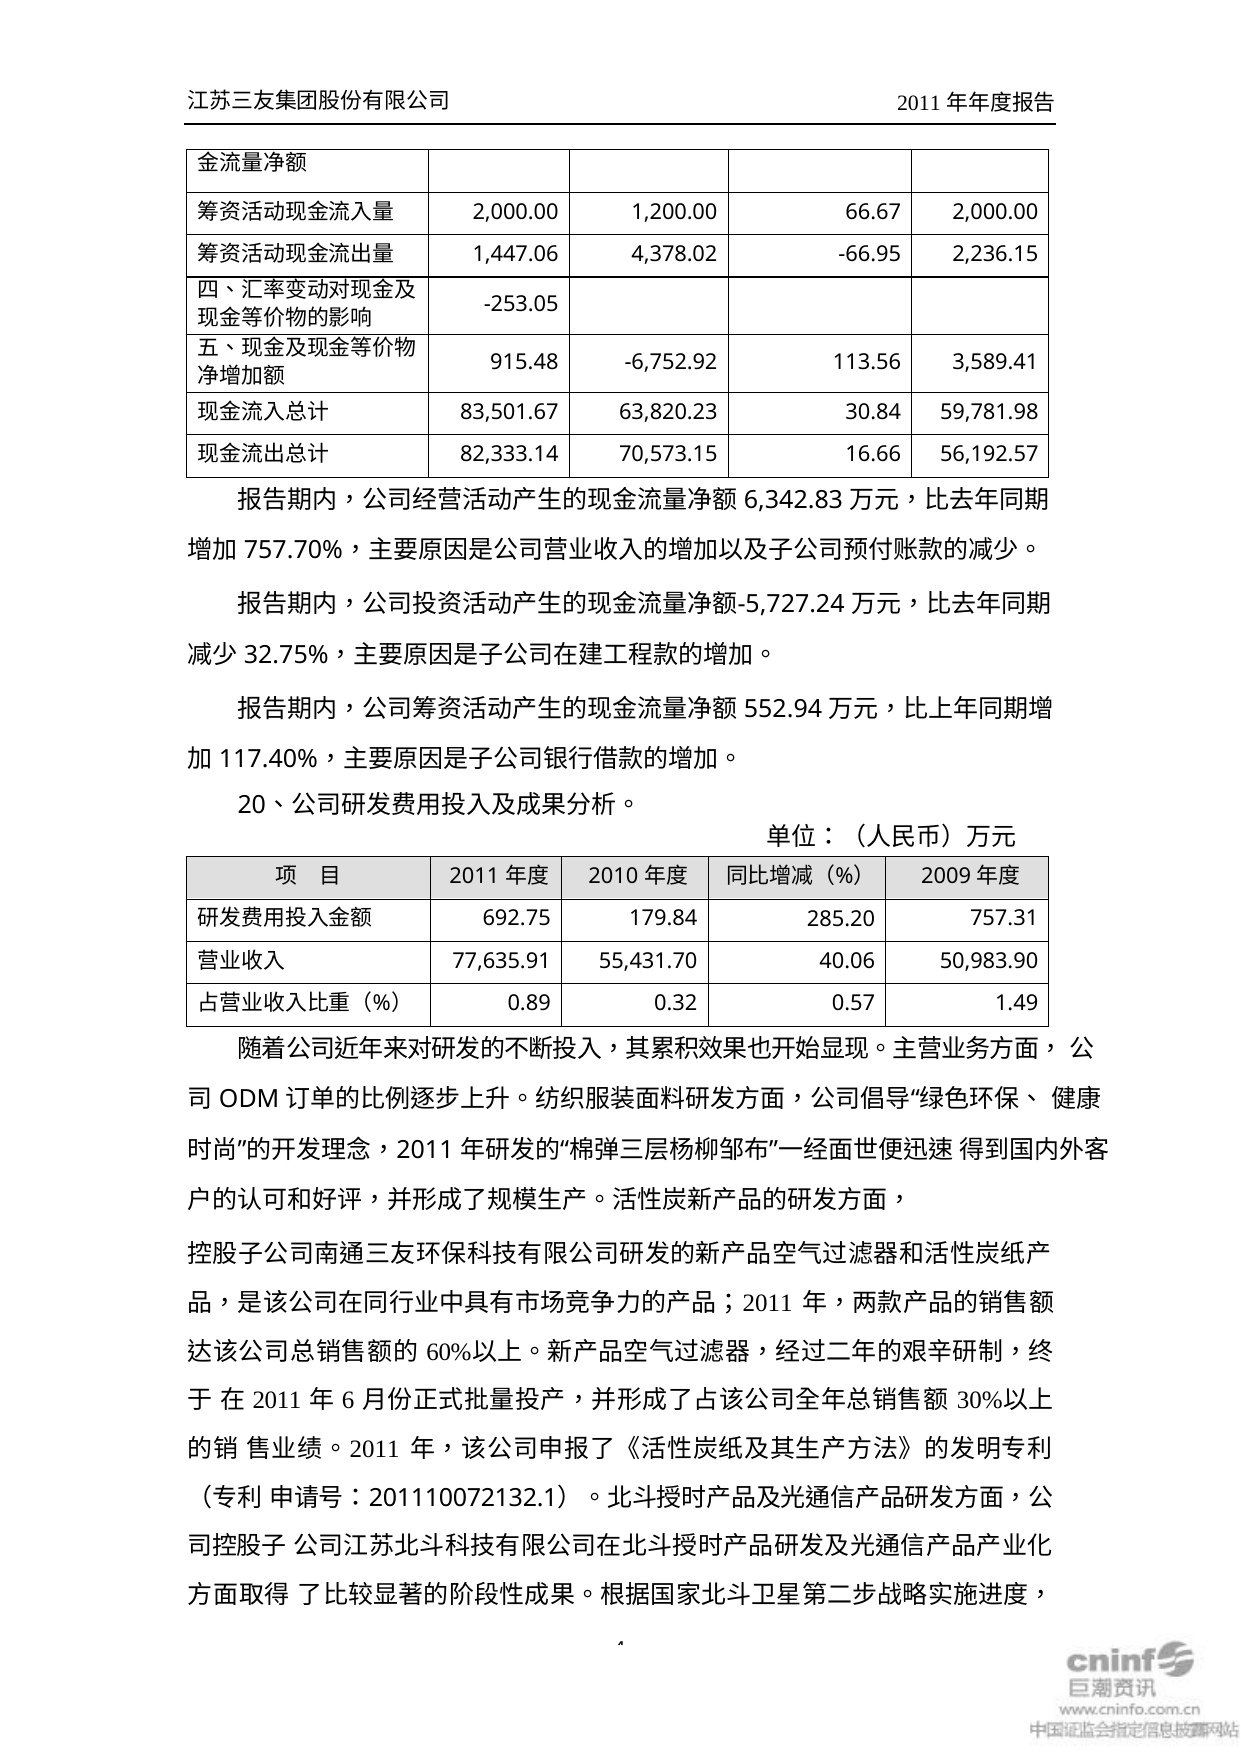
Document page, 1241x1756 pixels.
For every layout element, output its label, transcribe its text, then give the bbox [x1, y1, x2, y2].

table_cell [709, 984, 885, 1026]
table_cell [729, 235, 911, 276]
text 报告期内，公司经营活动产生的现金流量净额 6,342.83 万元，比去年同期 增加 757.70%，主要原因是公司营业收入的增加以及子公司预付账款的减少。 [187, 482, 1052, 566]
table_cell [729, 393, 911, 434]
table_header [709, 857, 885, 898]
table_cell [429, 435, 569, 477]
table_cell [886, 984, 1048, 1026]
text 报告期内，公司投资活动产生的现金流量净额-5,727.24 万元，比去年同期 减少 32.75%，主要原因是子公司在建工程款的增加。 [187, 586, 1055, 671]
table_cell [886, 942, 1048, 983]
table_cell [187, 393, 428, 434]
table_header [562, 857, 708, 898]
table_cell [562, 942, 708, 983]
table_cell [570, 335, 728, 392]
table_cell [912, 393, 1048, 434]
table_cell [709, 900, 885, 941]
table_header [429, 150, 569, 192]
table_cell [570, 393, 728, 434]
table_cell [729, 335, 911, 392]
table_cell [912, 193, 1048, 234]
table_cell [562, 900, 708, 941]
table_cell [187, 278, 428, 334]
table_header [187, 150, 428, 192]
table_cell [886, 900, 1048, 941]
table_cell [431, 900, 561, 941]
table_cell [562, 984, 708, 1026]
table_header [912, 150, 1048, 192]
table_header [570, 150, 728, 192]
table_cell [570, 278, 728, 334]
text 单位：（人民币）万元 [766, 819, 1110, 852]
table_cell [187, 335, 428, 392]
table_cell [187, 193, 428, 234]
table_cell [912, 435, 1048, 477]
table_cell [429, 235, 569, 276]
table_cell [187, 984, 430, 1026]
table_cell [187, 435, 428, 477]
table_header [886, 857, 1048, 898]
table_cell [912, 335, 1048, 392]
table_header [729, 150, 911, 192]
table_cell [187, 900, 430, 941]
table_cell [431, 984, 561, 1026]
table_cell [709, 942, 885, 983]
text 20、公司研发费用投入及成果分析。 [237, 791, 1110, 819]
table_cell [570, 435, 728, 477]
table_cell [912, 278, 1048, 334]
picture [1029, 1633, 1241, 1754]
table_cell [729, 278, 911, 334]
text 随着公司近年来对研发的不断投入，其累积效果也开始显现。主营业务方面， 公司 ODM 订单的比例逐步上升。纺织服装面料研发方面，公司倡导“绿色环保、 健康时尚”的开发理念，2011 年研发的“棉弹三层杨柳邹布”一经面世便迅速 得到国内外客户的认可和好评，并形成了规模生产。活性炭新产品的研发方面， [187, 1031, 1110, 1216]
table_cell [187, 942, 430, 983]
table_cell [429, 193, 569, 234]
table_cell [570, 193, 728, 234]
text 报告期内，公司筹资活动产生的现金流量净额 552.94 万元，比上年同期增 加 117.40%，主要原因是子公司银行借款的增加。 [187, 691, 1055, 775]
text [187, 1236, 1054, 1611]
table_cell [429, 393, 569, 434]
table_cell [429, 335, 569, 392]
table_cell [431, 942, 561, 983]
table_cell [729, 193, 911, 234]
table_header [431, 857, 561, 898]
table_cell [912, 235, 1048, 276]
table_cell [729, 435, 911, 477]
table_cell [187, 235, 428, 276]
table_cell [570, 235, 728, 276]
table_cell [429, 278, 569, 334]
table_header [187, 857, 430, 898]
